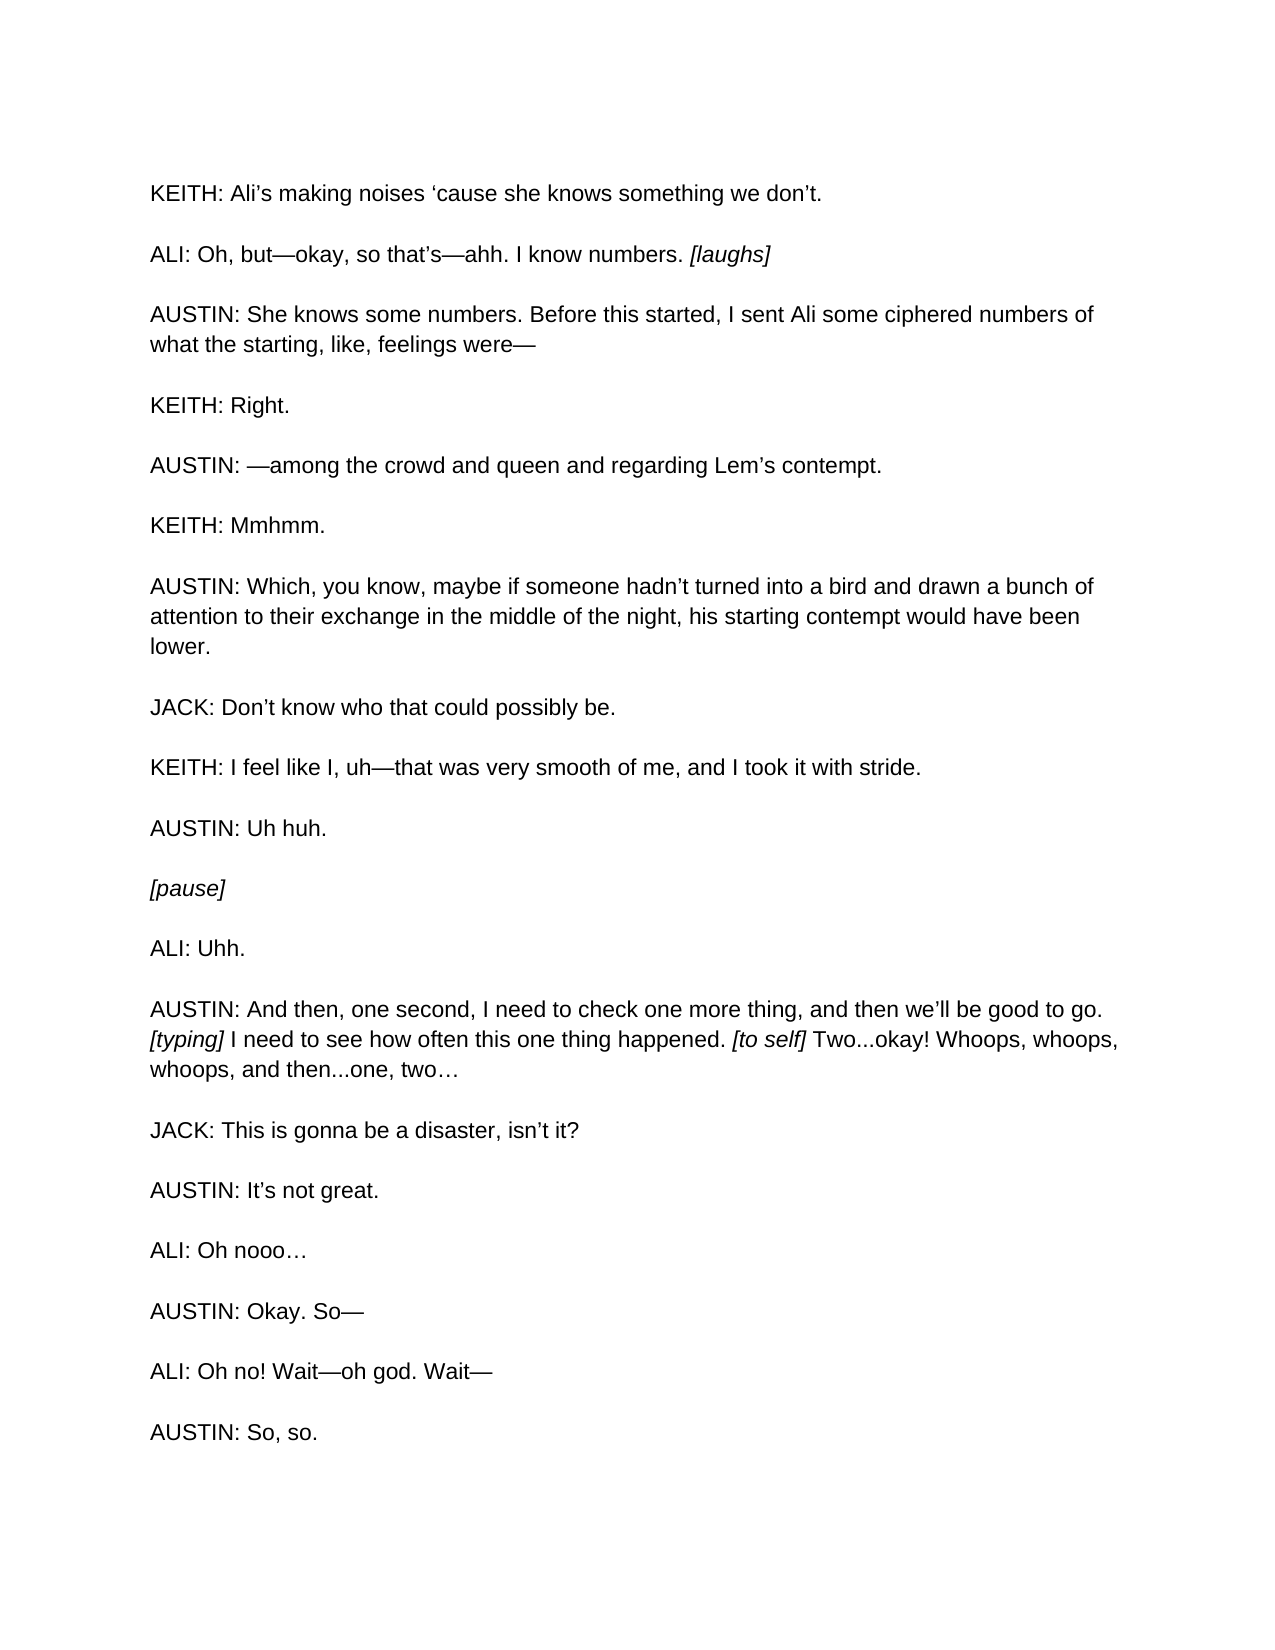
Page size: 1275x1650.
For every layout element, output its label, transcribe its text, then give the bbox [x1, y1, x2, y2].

text KEITH: Mmhmm. [150, 512, 1125, 539]
text AUSTIN: Which, you know, maybe if someone hadn’t turned into a bird and drawn a bunch of attention to their exchange in the middle of the night, his starting contempt would have been lower. [150, 573, 1125, 660]
text KEITH: Right. [150, 392, 1125, 418]
text JACK: This is gonna be a disaster, isn’t it? [150, 1117, 1125, 1143]
text AUSTIN: She knows some numbers. Before this started, I sent Ali some ciphered numbers of what the starting, like, feelings were— [150, 301, 1125, 358]
text AUSTIN: —among the crowd and queen and regarding Lem’s contempt. [150, 452, 1125, 478]
text AUSTIN: So, so. [150, 1419, 1125, 1445]
text JACK: Don’t know who that could possibly be. [150, 694, 1125, 720]
text AUSTIN: Okay. So— [150, 1298, 1125, 1324]
text AUSTIN: And then, one second, I need to check one more thing, and then we’ll be good to go. [typing] I need to see how often this one thing happened. [to self] Two...okay! Whoops, whoops, whoops, and then...one, two… [150, 996, 1125, 1083]
text ALI: Oh no! Wait—oh god. Wait— [150, 1358, 1125, 1385]
text KEITH: I feel like I, uh—that was very smooth of me, and I took it with stride. [150, 754, 1125, 781]
text [pause] [150, 875, 1125, 901]
text ALI: Oh, but—okay, so that’s—ahh. I know numbers. [laughs] [150, 241, 1125, 267]
text AUSTIN: Uh huh. [150, 814, 1125, 841]
text ALI: Uhh. [150, 935, 1125, 962]
text ALI: Oh nooo… [150, 1237, 1125, 1264]
text AUSTIN: It’s not great. [150, 1177, 1125, 1203]
text KEITH: Ali’s making noises ‘cause she knows something we don’t. [150, 180, 1125, 207]
